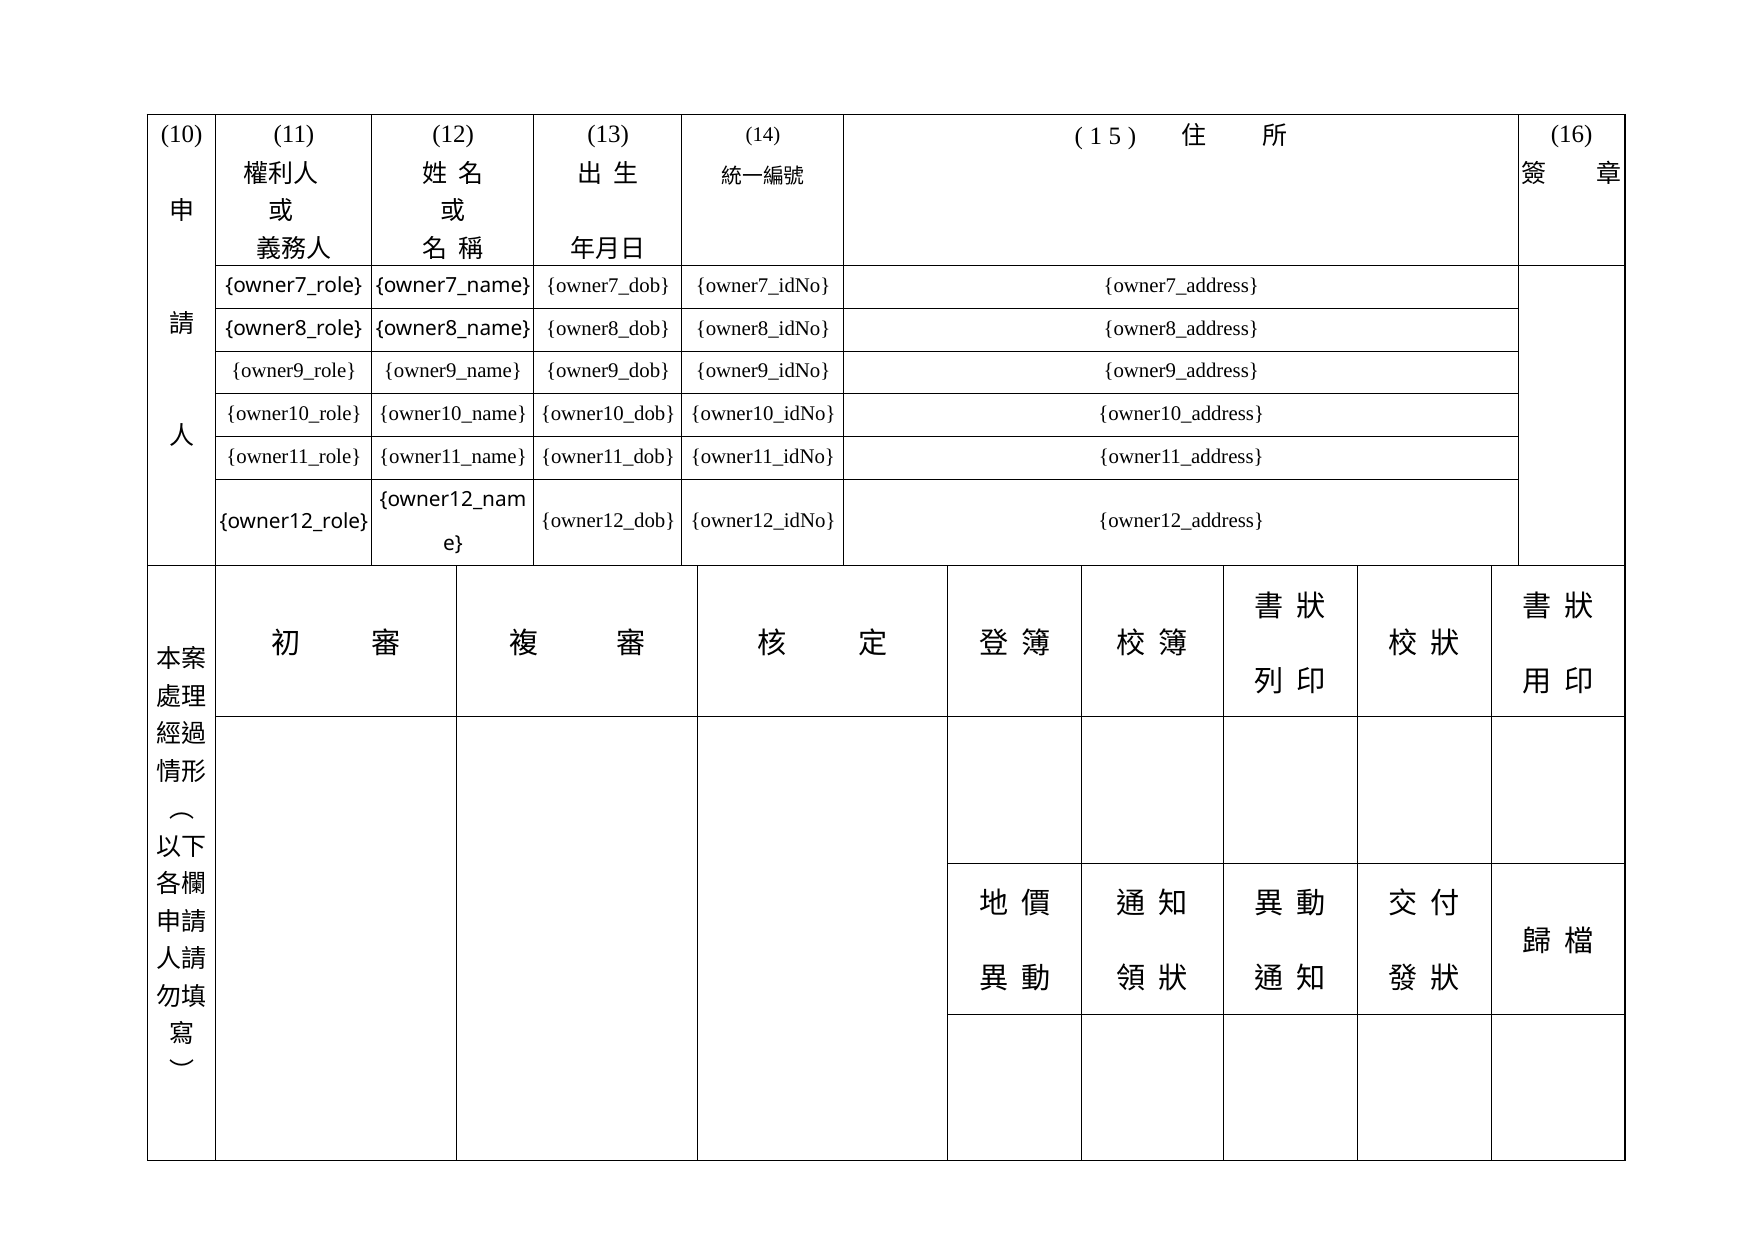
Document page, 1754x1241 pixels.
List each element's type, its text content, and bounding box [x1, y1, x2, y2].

table_cell {owner12_address} [844, 480, 1518, 565]
table_cell [1358, 1015, 1491, 1160]
table_cell [1358, 717, 1491, 863]
table_cell {owner9_name} [372, 352, 533, 393]
table_cell {owner11_dob} [534, 437, 681, 479]
table_cell 地 價 異 動 [948, 864, 1081, 1014]
table_cell {owner8_address} [844, 309, 1518, 351]
table_cell 複 審 [457, 566, 697, 716]
table_header (14) 統一編號 [682, 115, 843, 265]
table_cell 書 狀 列 印 [1224, 566, 1357, 716]
table_cell {owner10_address} [844, 394, 1518, 436]
table_header (10) 申 請 人 [148, 115, 215, 565]
table_cell {owner8_name} [372, 309, 533, 351]
table_cell {owner7_address} [844, 266, 1518, 308]
table_cell [1519, 266, 1624, 565]
table_cell {owner11_idNo} [682, 437, 843, 479]
table_cell {owner10_dob} [534, 394, 681, 436]
table_cell 登 簿 [948, 566, 1081, 716]
table_cell 核 定 [698, 566, 947, 716]
table_cell 異 動 通 知 [1224, 864, 1357, 1014]
table_cell 交 付 發 狀 [1358, 864, 1491, 1014]
table_cell {owner9_dob} [534, 352, 681, 393]
table_cell {owner12_name} [372, 480, 533, 565]
table_cell [1082, 717, 1223, 863]
table_cell {owner12_idNo} [682, 480, 843, 565]
table_cell 通 知 領 狀 [1082, 864, 1223, 1014]
table_cell {owner10_role} [216, 394, 371, 436]
table_cell [1492, 1015, 1624, 1160]
table_header (12) 姓 名 或 名 稱 [372, 115, 533, 265]
table_cell [1082, 1015, 1223, 1160]
table_cell [216, 717, 456, 1160]
table_cell {owner12_dob} [534, 480, 681, 565]
table_cell 校 簿 [1082, 566, 1223, 716]
table_cell {owner7_idNo} [682, 266, 843, 308]
table_cell [1224, 1015, 1357, 1160]
table_cell [698, 717, 947, 1160]
table_cell 校 狀 [1358, 566, 1491, 716]
table_cell {owner8_role} [216, 309, 371, 351]
table_cell 初 審 [216, 566, 456, 716]
table_cell {owner9_address} [844, 352, 1518, 393]
table_cell [948, 1015, 1081, 1160]
table_cell [948, 717, 1081, 863]
table_cell 書 狀 用 印 [1492, 566, 1624, 716]
table_cell {owner11_role} [216, 437, 371, 479]
table_header (13) 出 生 年月日 [534, 115, 681, 265]
table_header (11) 權利人 或 義務人 [216, 115, 371, 265]
table_cell [1492, 717, 1624, 863]
table_cell {owner10_name} [372, 394, 533, 436]
table_cell [457, 717, 697, 1160]
table_cell {owner7_role} [216, 266, 371, 308]
table_cell {owner10_idNo} [682, 394, 843, 436]
table_header (15) 住 所 [844, 115, 1518, 265]
table_cell {owner11_name} [372, 437, 533, 479]
table_cell {owner11_address} [844, 437, 1518, 479]
table_cell 歸 檔 [1492, 864, 1624, 1014]
table_cell 本案處理經過情形︵ 以下各欄 申請人請勿填寫 ︶ [148, 566, 215, 1160]
table_cell {owner7_name} [372, 266, 533, 308]
table_header (16) 簽 章 [1519, 115, 1624, 265]
table_cell {owner8_dob} [534, 309, 681, 351]
table_cell {owner7_dob} [534, 266, 681, 308]
table_cell {owner9_role} [216, 352, 371, 393]
table_cell [1224, 717, 1357, 863]
table_cell {owner8_idNo} [682, 309, 843, 351]
table_cell {owner9_idNo} [682, 352, 843, 393]
table_cell {owner12_role} [216, 480, 371, 565]
